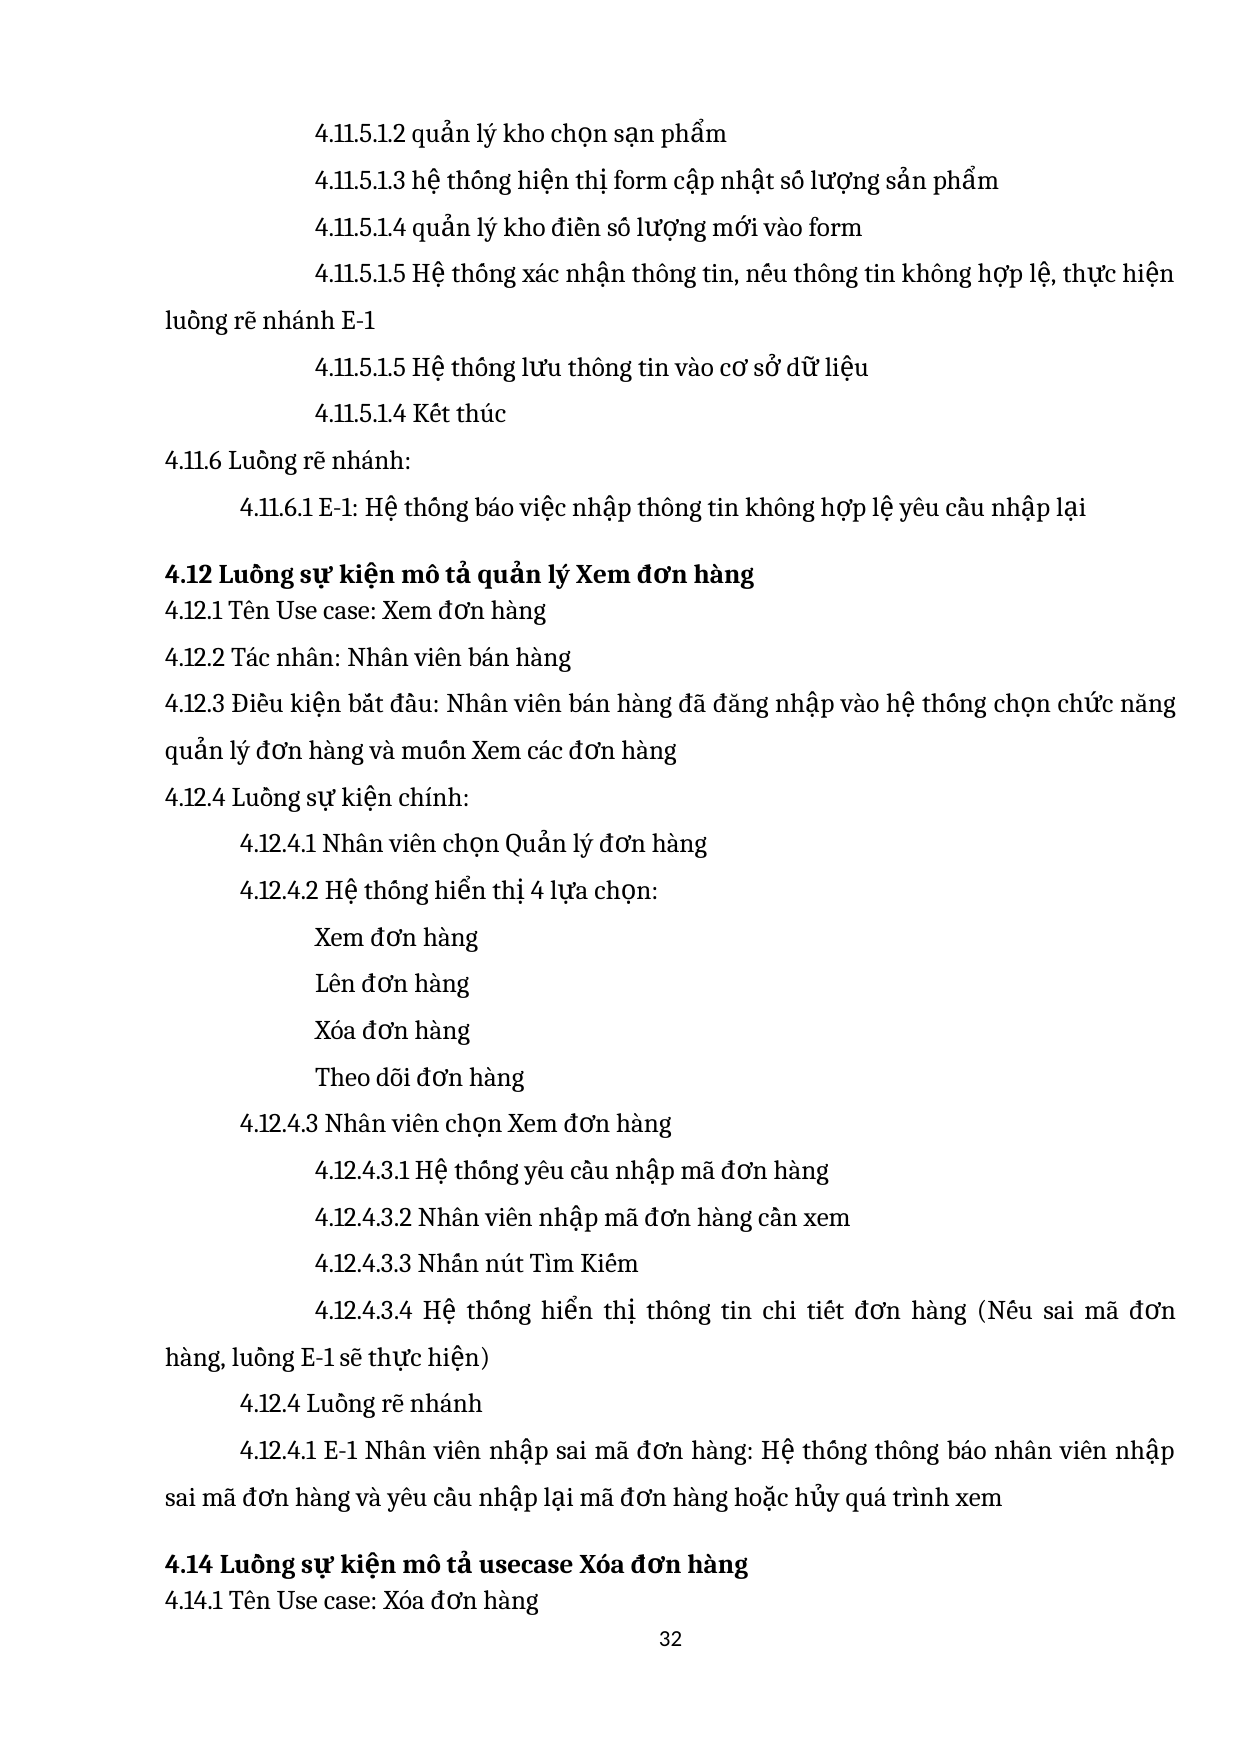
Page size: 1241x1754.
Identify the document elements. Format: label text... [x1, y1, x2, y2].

text 4.11.5.1.3 hệ thống hiện thị form cập nhật số lượng sản phẩm [240, 165, 1176, 196]
text 4.11.6.1 E-1: Hệ thống báo việc nhập thông tin không hợp lệ yêu cầu nhập lại [193, 492, 1176, 523]
text Xem đơn hàng [240, 922, 1176, 953]
text 4.11.5.1.2 quản lý kho chọn sạn phẩm [240, 118, 1176, 150]
text Xóa đơn hàng [240, 1015, 1176, 1046]
text 4.12.1 Tên Use case: Xem đơn hàng [165, 595, 1176, 626]
text 4.12.4.3.4 Hệ thống hiển thị thông tin chi tiết đơn hàng (Nếu sai mã đơn hàng, luồng E-1 sẽ thực hiện) [165, 1295, 1176, 1373]
text 4.12.4.2 Hệ thống hiển thị 4 lựa chọn: [165, 875, 1176, 906]
text 4.12.3 Điều kiện bắt đầu: Nhân viên bán hàng đã đăng nhập vào hệ thống chọn chức năng quản lý đơn hàng và muốn Xem các đơn hàng [165, 688, 1176, 766]
text 4.14.1 Tên Use case: Xóa đơn hàng [165, 1585, 1176, 1616]
text 4.11.5.1.4 quản lý kho điền số lượng mới vào form [240, 212, 1176, 243]
text 4.11.5.1.5 Hệ thống xác nhận thông tin, nếu thông tin không hợp lệ, thực hiện luồng rẽ nhánh E-1 [165, 258, 1176, 336]
subtitle 4.14 Luồng sự kiện mô tả usecase Xóa đơn hàng [165, 1549, 1176, 1580]
text 4.12.4.3.3 Nhấn nút Tìm Kiếm [240, 1248, 1176, 1279]
text 4.12.4.3.1 Hệ thống yêu cầu nhập mã đơn hàng [165, 1155, 1176, 1186]
text Lên đơn hàng [240, 968, 1176, 999]
text 4.12.4 Luồng sự kiện chính: [165, 782, 1176, 813]
text 4.12.2 Tác nhân: Nhân viên bán hàng [165, 642, 1176, 673]
text 4.12.4 Luồng rẽ nhánh [165, 1388, 1176, 1419]
text 4.11.5.1.4 Kết thúc [240, 398, 1176, 430]
subtitle 4.12 Luồng sự kiện mô tả quản lý Xem đơn hàng [165, 559, 1176, 591]
text 4.12.4.1 E-1 Nhân viên nhập sai mã đơn hàng: Hệ thống thông báo nhân viên nhập sai mã đơn hàng và yêu cầu nhập lại mã đơn hàng hoặc hủy quá trình xem [165, 1435, 1176, 1513]
text 4.11.5.1.5 Hệ thống lưu thông tin vào cơ sở dữ liệu [240, 352, 1176, 383]
text 4.12.4.3 Nhân viên chọn Xem đơn hàng [165, 1108, 1176, 1139]
text Theo dõi đơn hàng [240, 1062, 1176, 1093]
text 4.12.4.1 Nhân viên chọn Quản lý đơn hàng [165, 828, 1176, 859]
text 4.12.4.3.2 Nhân viên nhập mã đơn hàng cần xem [240, 1202, 1176, 1233]
text 4.11.6 Luồng rẽ nhánh: [165, 445, 1176, 476]
